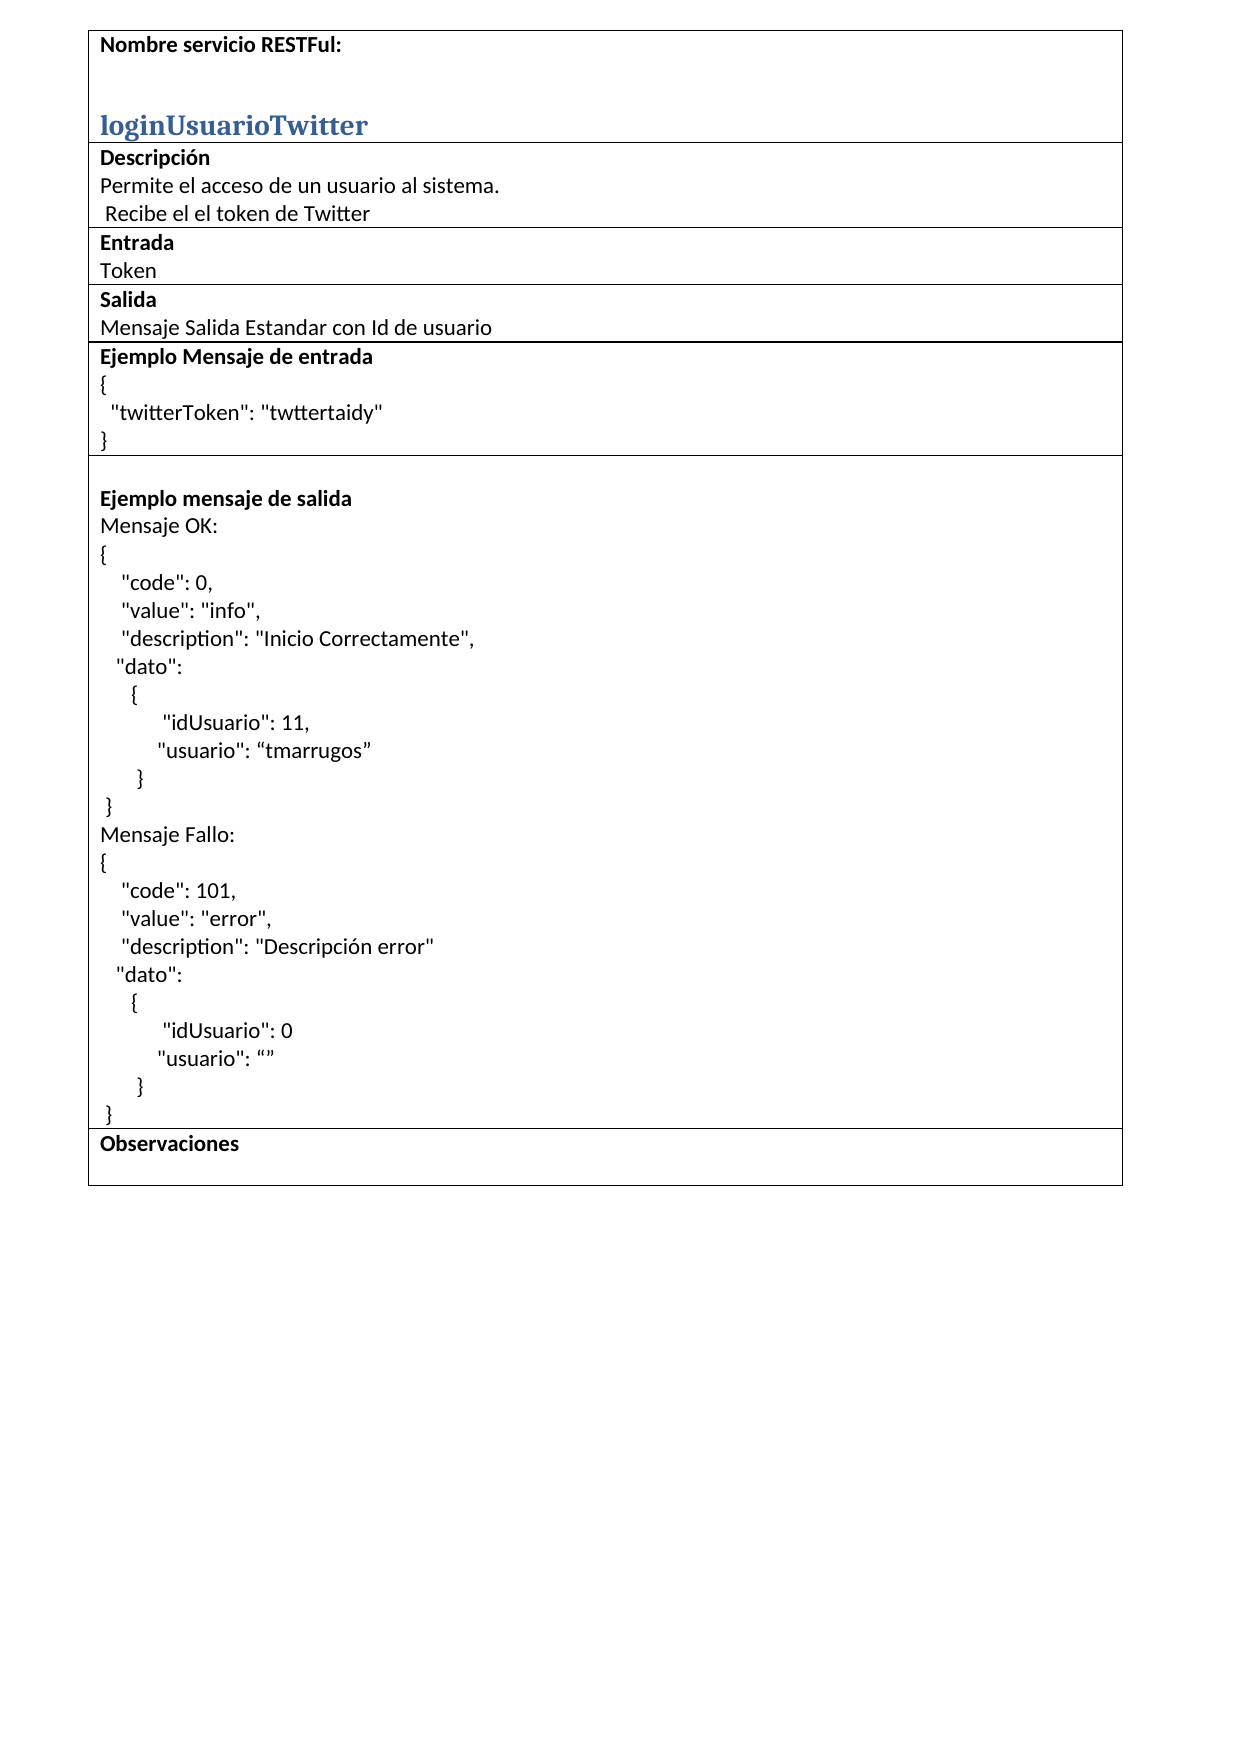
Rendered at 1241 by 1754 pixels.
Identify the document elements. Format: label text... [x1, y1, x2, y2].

table_header Nombre servicio RESTFul: loginUsuarioTwitter [89, 31, 1122, 142]
table_cell Ejemplo mensaje de salida Mensaje OK: { "code": 0, "value": "info", "description": "Inicio Correctamente", "dato": { "idUsuario": 11, "usuario": “tmarrugos” } } Mensaje Fallo: { "code": 101, "value": "error", "description": "Descripción error" "dato": { "idUsuario": 0 "usuario": “” } } [89, 456, 1122, 1128]
table_cell Descripción Permite el acceso de un usuario al sistema. Recibe el el token de Twitter [89, 143, 1122, 227]
table_cell Entrada Token [89, 228, 1122, 284]
table_cell Observaciones [89, 1129, 1122, 1185]
table_cell Ejemplo Mensaje de entrada { "twitterToken": "twttertaidy" } [89, 343, 1122, 454]
table_cell Salida Mensaje Salida Estandar con Id de usuario [89, 285, 1122, 341]
